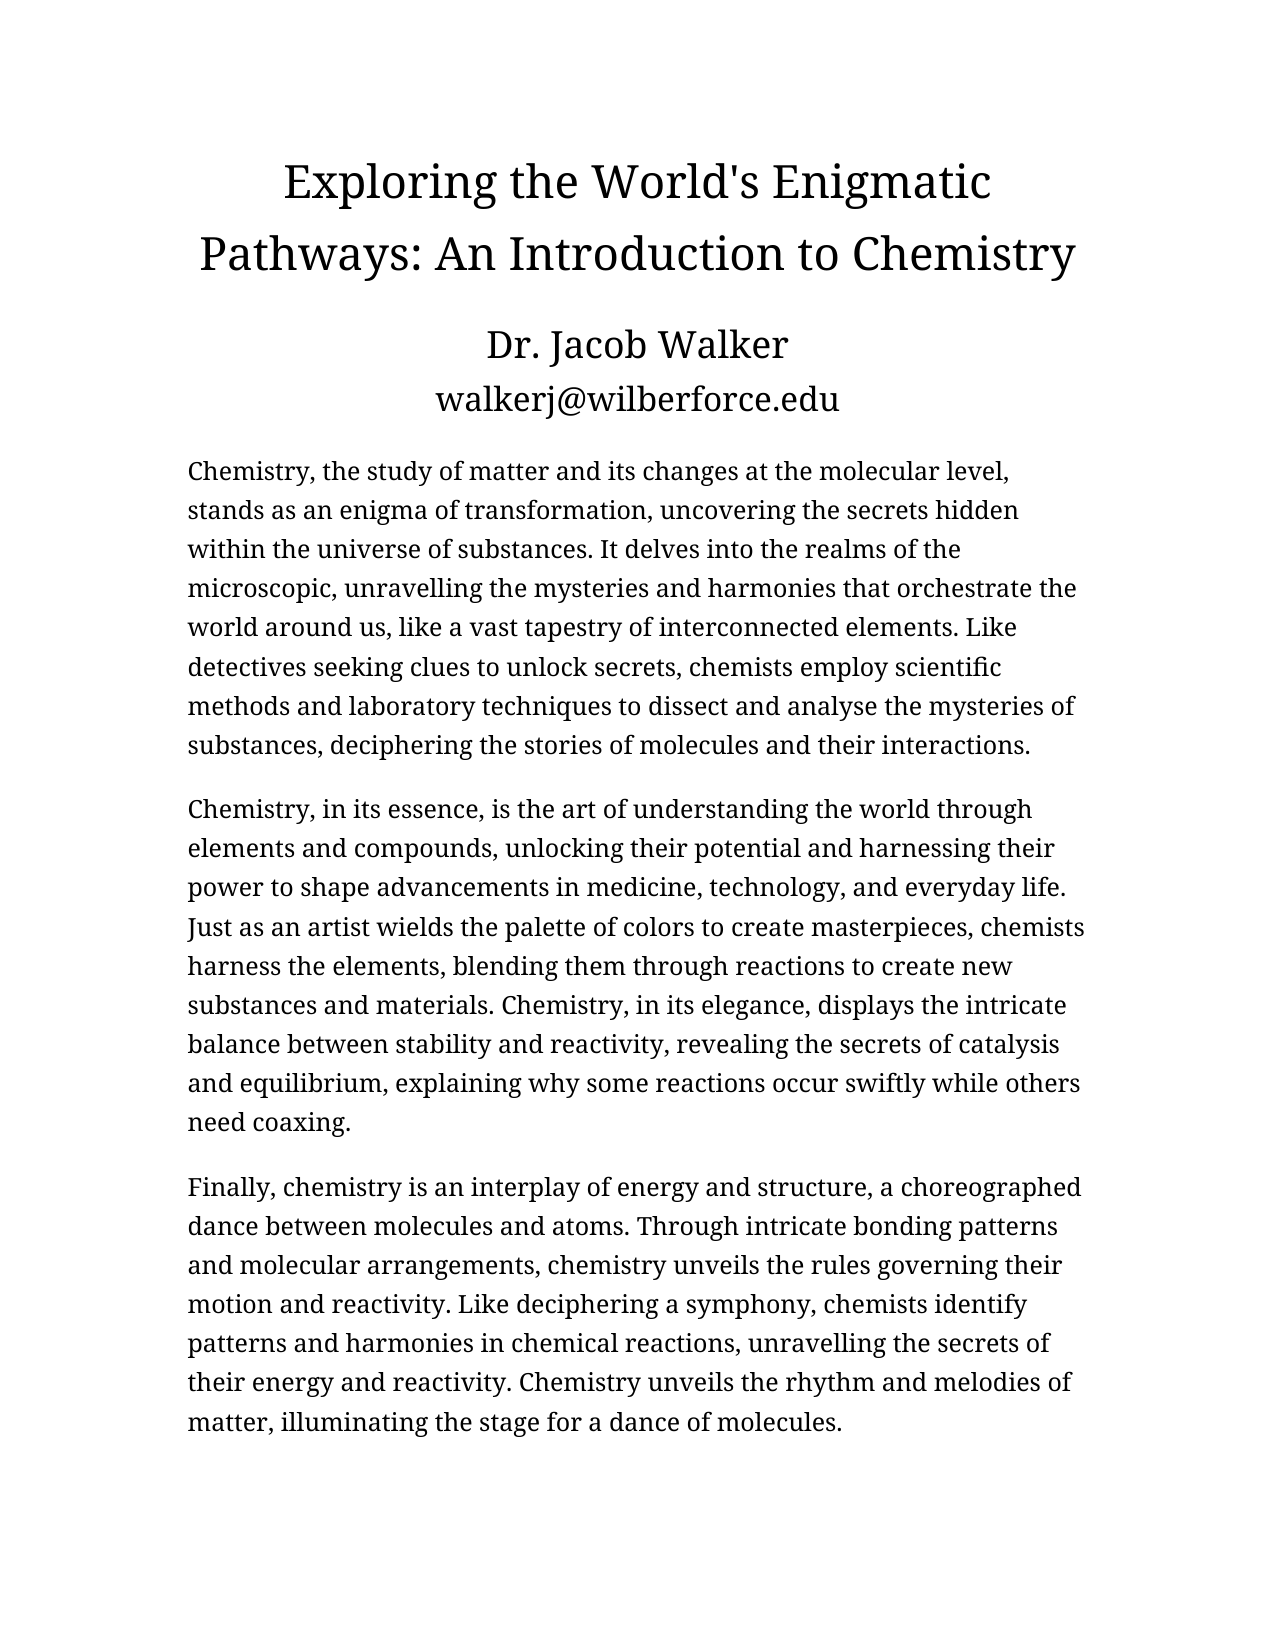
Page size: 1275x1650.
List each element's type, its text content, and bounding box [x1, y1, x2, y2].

text Finally, chemistry is an interplay of energy and structure, a choreographed dance between molecules and atoms. Through intricate bonding patterns and molecular arrangements, chemistry unveils the rules governing their motion and reactivity. Like deciphering a symphony, chemists identify patterns and harmonies in chemical reactions, unravelling the secrets of their energy and reactivity. Chemistry unveils the rhythm and melodies of matter, illuminating the stage for a dance of molecules. [187, 1169, 1087, 1438]
text Chemistry, in its essence, is the art of understanding the world through elements and compounds, unlocking their potential and harnessing their power to shape advancements in medicine, technology, and everyday life. Just as an artist wields the palette of colors to create masterpieces, chemists harness the elements, blending them through reactions to create new substances and materials. Chemistry, in its elegance, displays the intricate balance between stability and reactivity, revealing the secrets of catalysis and equilibrium, explaining why some reactions occur swiftly while others need coaxing. [187, 792, 1087, 1139]
text Chemistry, the study of matter and its changes at the molecular level, stands as an enigma of transformation, uncovering the secrets hidden within the universe of substances. It delves into the realms of the microscopic, unravelling the mysteries and harmonies that orchestrate the world around us, like a vast tapestry of interconnected elements. Like detectives seeking clues to unlock secrets, chemists employ scientific methods and laboratory techniques to dissect and analyse the mysteries of substances, deciphering the stories of molecules and their interactions. [187, 453, 1087, 762]
text Dr. Jacob Walker walkerj@wilberforce.edu [187, 318, 1087, 422]
text Exploring the World's Enigmatic Pathways: An Introduction to Chemistry [187, 150, 1087, 284]
